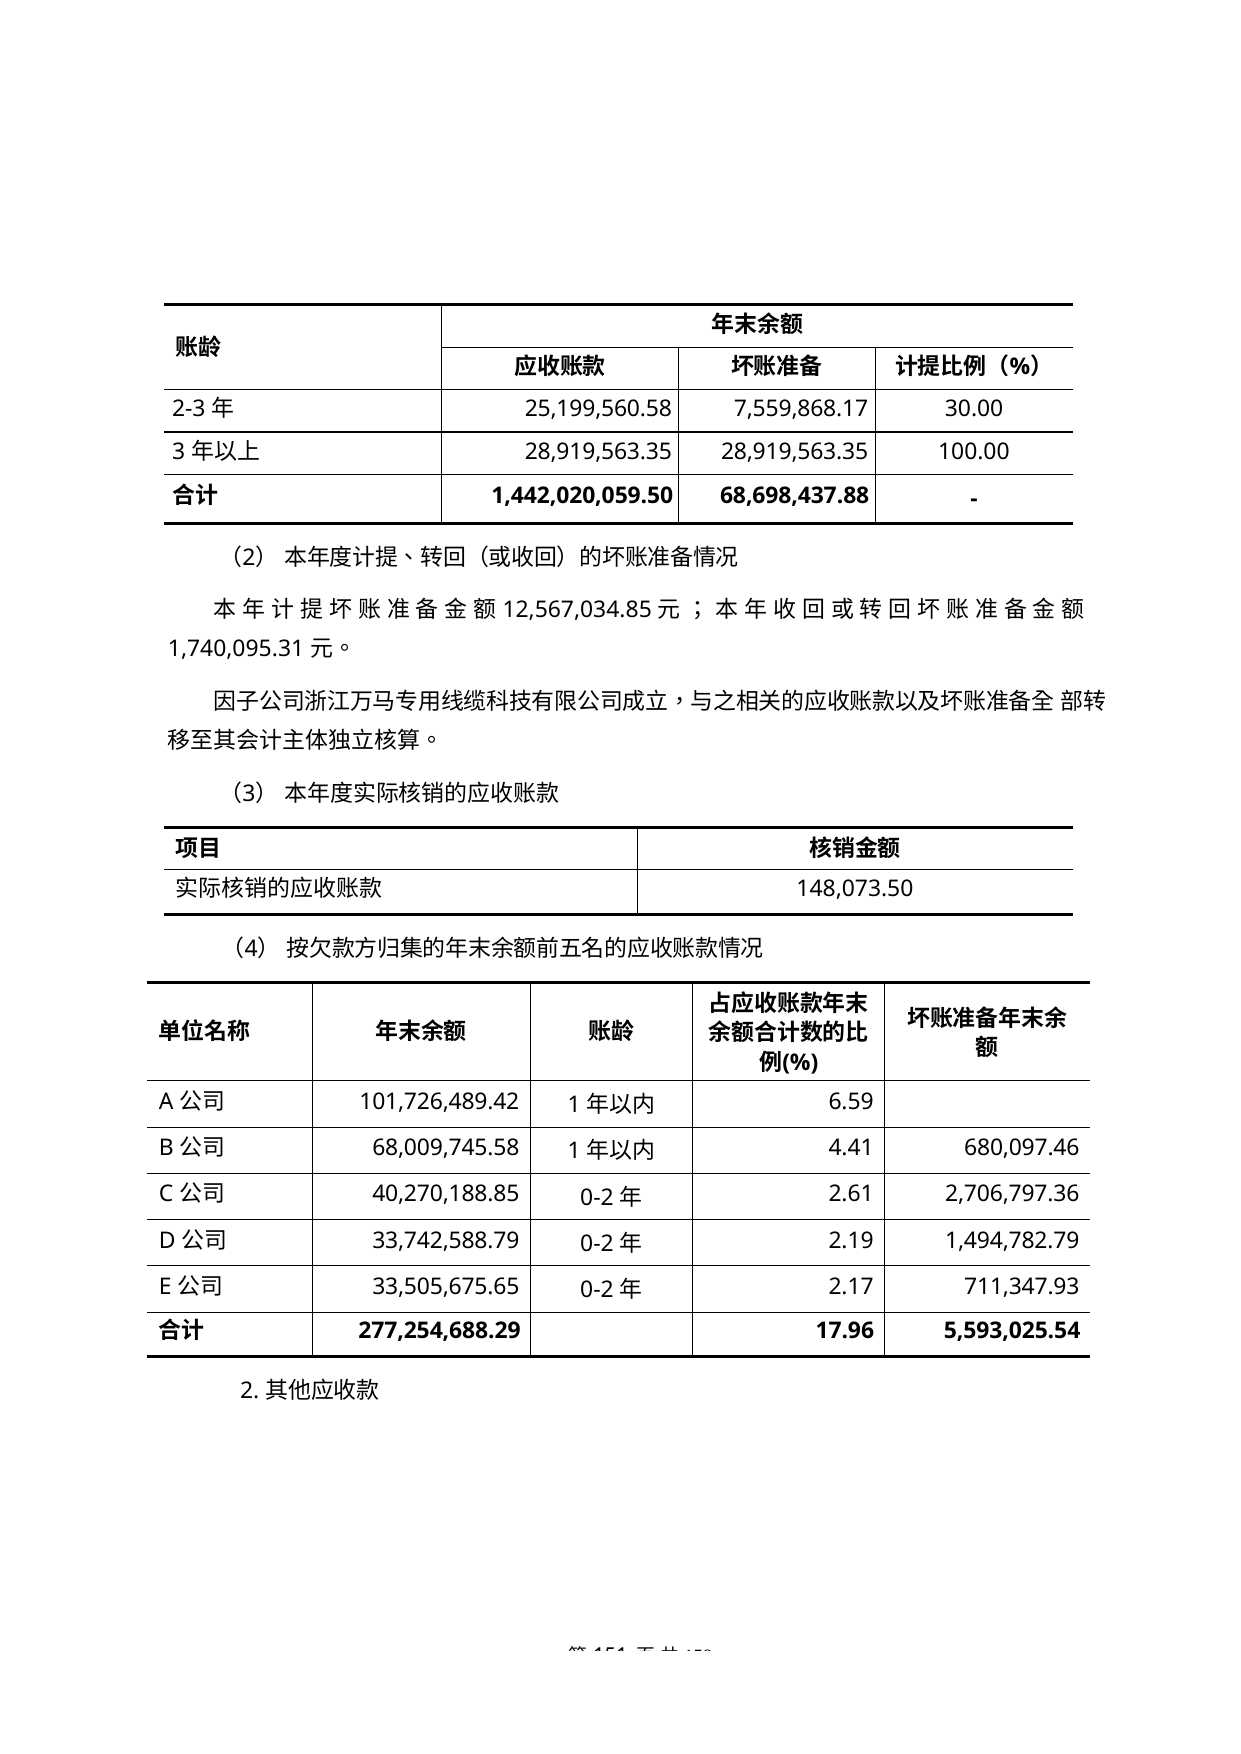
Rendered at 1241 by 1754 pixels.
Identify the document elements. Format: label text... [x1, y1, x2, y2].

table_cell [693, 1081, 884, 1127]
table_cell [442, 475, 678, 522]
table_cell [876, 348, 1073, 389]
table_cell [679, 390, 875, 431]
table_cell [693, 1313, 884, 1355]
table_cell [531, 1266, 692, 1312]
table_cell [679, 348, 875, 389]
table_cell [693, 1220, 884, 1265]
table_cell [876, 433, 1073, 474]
text （4） 按欠款方归集的年末余额前五名的应收账款情况 [221, 932, 1107, 963]
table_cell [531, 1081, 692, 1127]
text 本 年 计 提 坏 账 准 备 金 额 12,567,034.85 元 ； 本 年 收 回 或 转 回 坏 账 准 备 金 额 1,740,095.31 元。 [168, 592, 1107, 663]
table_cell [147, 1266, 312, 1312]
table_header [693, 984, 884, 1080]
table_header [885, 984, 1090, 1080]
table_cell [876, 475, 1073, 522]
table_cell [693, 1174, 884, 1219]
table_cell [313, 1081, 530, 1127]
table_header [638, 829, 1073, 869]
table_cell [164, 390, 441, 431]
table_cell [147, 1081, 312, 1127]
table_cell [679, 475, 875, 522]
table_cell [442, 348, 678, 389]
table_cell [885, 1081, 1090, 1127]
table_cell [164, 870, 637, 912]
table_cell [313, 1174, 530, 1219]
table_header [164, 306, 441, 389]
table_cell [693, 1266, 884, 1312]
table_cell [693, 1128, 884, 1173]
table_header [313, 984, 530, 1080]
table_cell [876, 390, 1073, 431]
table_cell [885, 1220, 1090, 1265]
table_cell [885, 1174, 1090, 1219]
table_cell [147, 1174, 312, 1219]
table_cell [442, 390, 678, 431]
text 因子公司浙江万马专用线缆科技有限公司成立，与之相关的应收账款以及坏账准备全 部转移至其会计主体独立核算。 [168, 685, 1107, 755]
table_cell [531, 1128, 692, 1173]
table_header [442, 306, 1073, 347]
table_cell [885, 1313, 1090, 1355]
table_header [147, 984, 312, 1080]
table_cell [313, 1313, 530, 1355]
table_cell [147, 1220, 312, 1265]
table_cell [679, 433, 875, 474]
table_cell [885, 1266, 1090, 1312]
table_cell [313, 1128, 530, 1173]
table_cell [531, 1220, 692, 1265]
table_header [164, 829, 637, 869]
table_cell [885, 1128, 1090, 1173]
text （3） 本年度实际核销的应收账款 [219, 777, 1107, 808]
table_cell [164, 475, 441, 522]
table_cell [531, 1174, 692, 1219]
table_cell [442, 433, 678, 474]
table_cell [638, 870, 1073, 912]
text （2） 本年度计提、转回（或收回）的坏账准备情况 [219, 541, 1107, 572]
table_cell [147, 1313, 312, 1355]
text 2. 其他应收款 [240, 1374, 1107, 1406]
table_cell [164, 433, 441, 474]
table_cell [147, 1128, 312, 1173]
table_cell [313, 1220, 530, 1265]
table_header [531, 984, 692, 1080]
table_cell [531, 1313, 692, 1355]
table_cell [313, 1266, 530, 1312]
